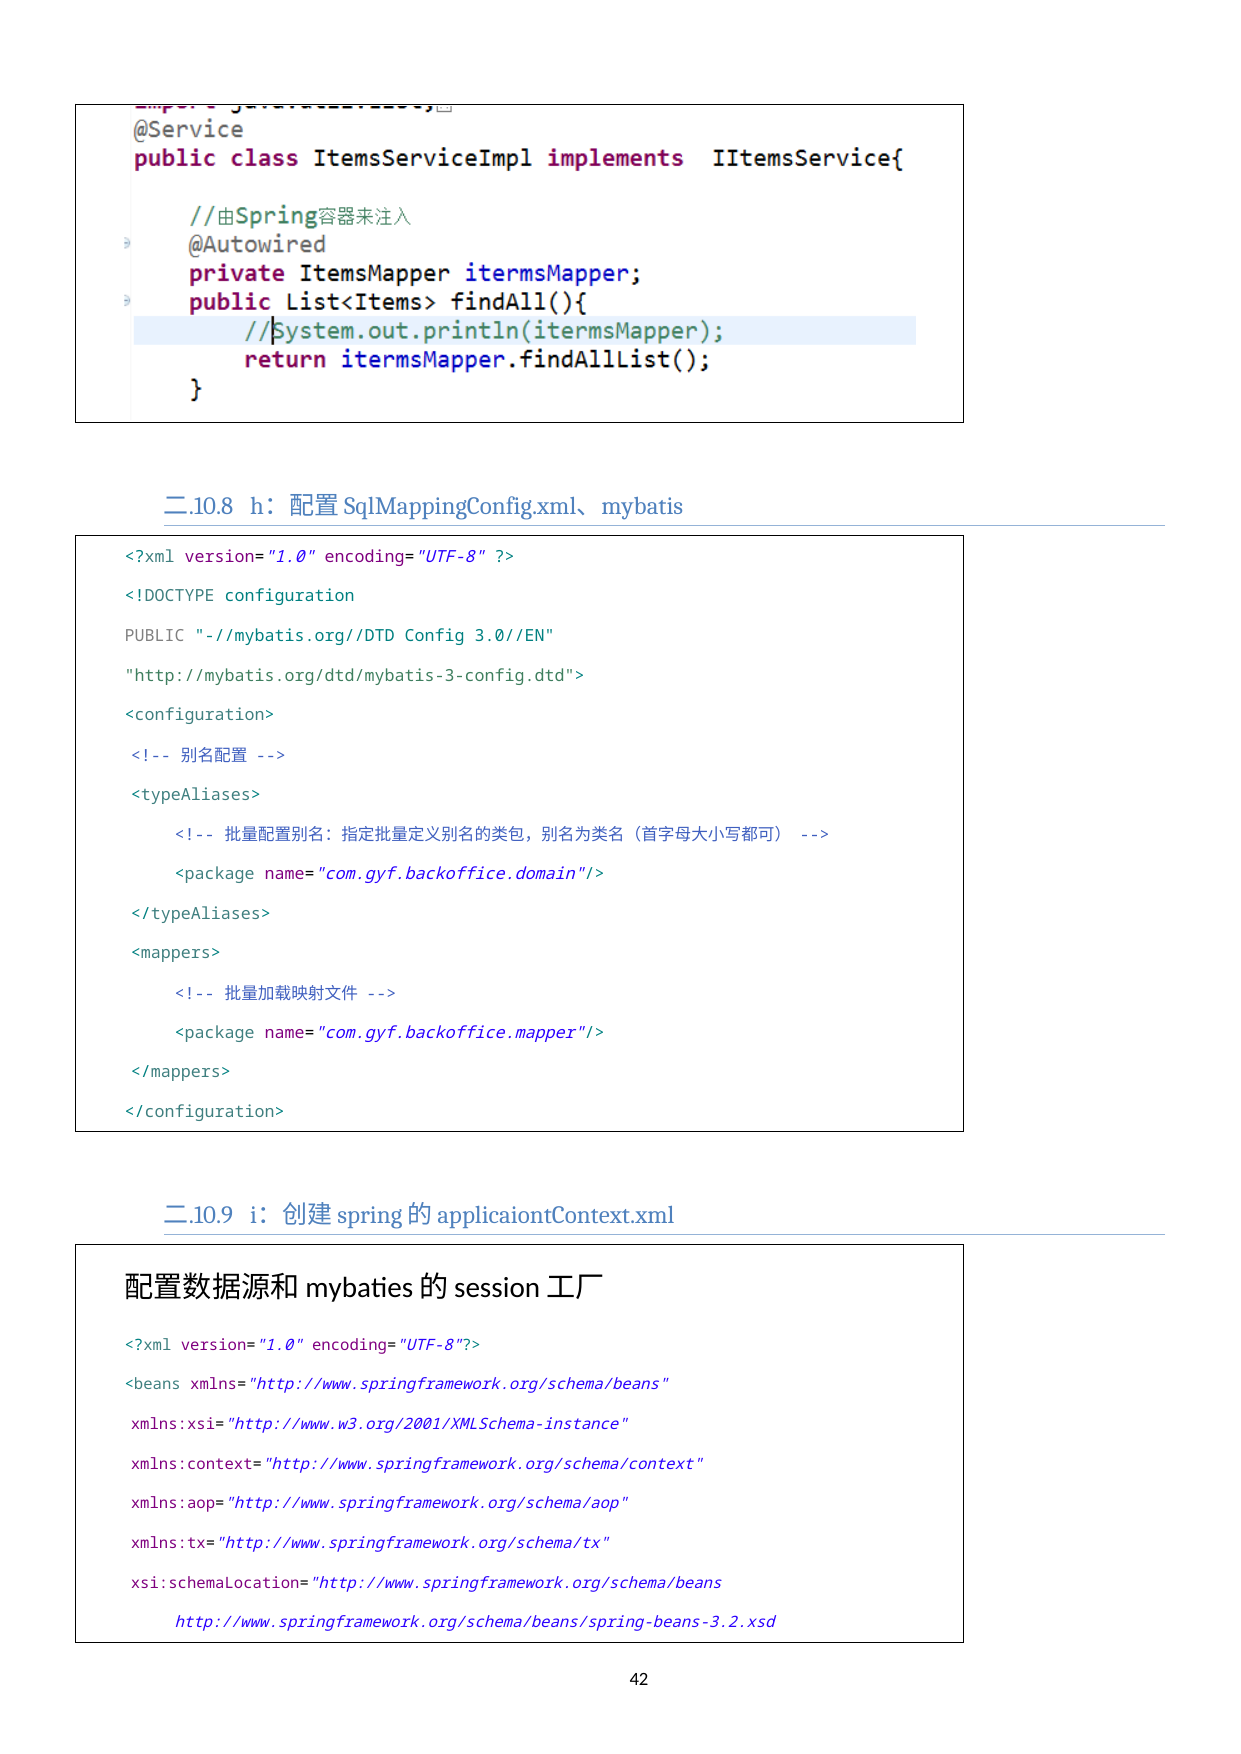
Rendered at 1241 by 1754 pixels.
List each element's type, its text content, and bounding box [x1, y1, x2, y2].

table_header <?xml version="1.0" encoding="UTF-8" ?> <!DOCTYPE configuration PUBLIC "-//mybatis.org//DTD Config 3.0//EN" "http://mybatis.org/dtd/mybatis-3-config.dtd"> <configuration> <!-- 别名配置 --> <typeAliases> <!-- 批量配置别名：指定批量定义别名的类包，别名为类名（首字母大小写都可） --> <package name="com.gyf.backoffice.domain"/> </typeAliases> <mappers> <!-- 批量加载映射文件 --> <package name="com.gyf.backoffice.mapper"/> </mappers> </configuration> [76, 536, 963, 1131]
subtitle i：创建spring的applicaiontContext.xml [164, 1193, 1165, 1234]
picture [124, 106, 916, 420]
table_cell [76, 105, 963, 422]
subtitle h：配置SqlMappingConfig.xml、mybatis [164, 483, 1165, 525]
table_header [76, 1245, 963, 1642]
